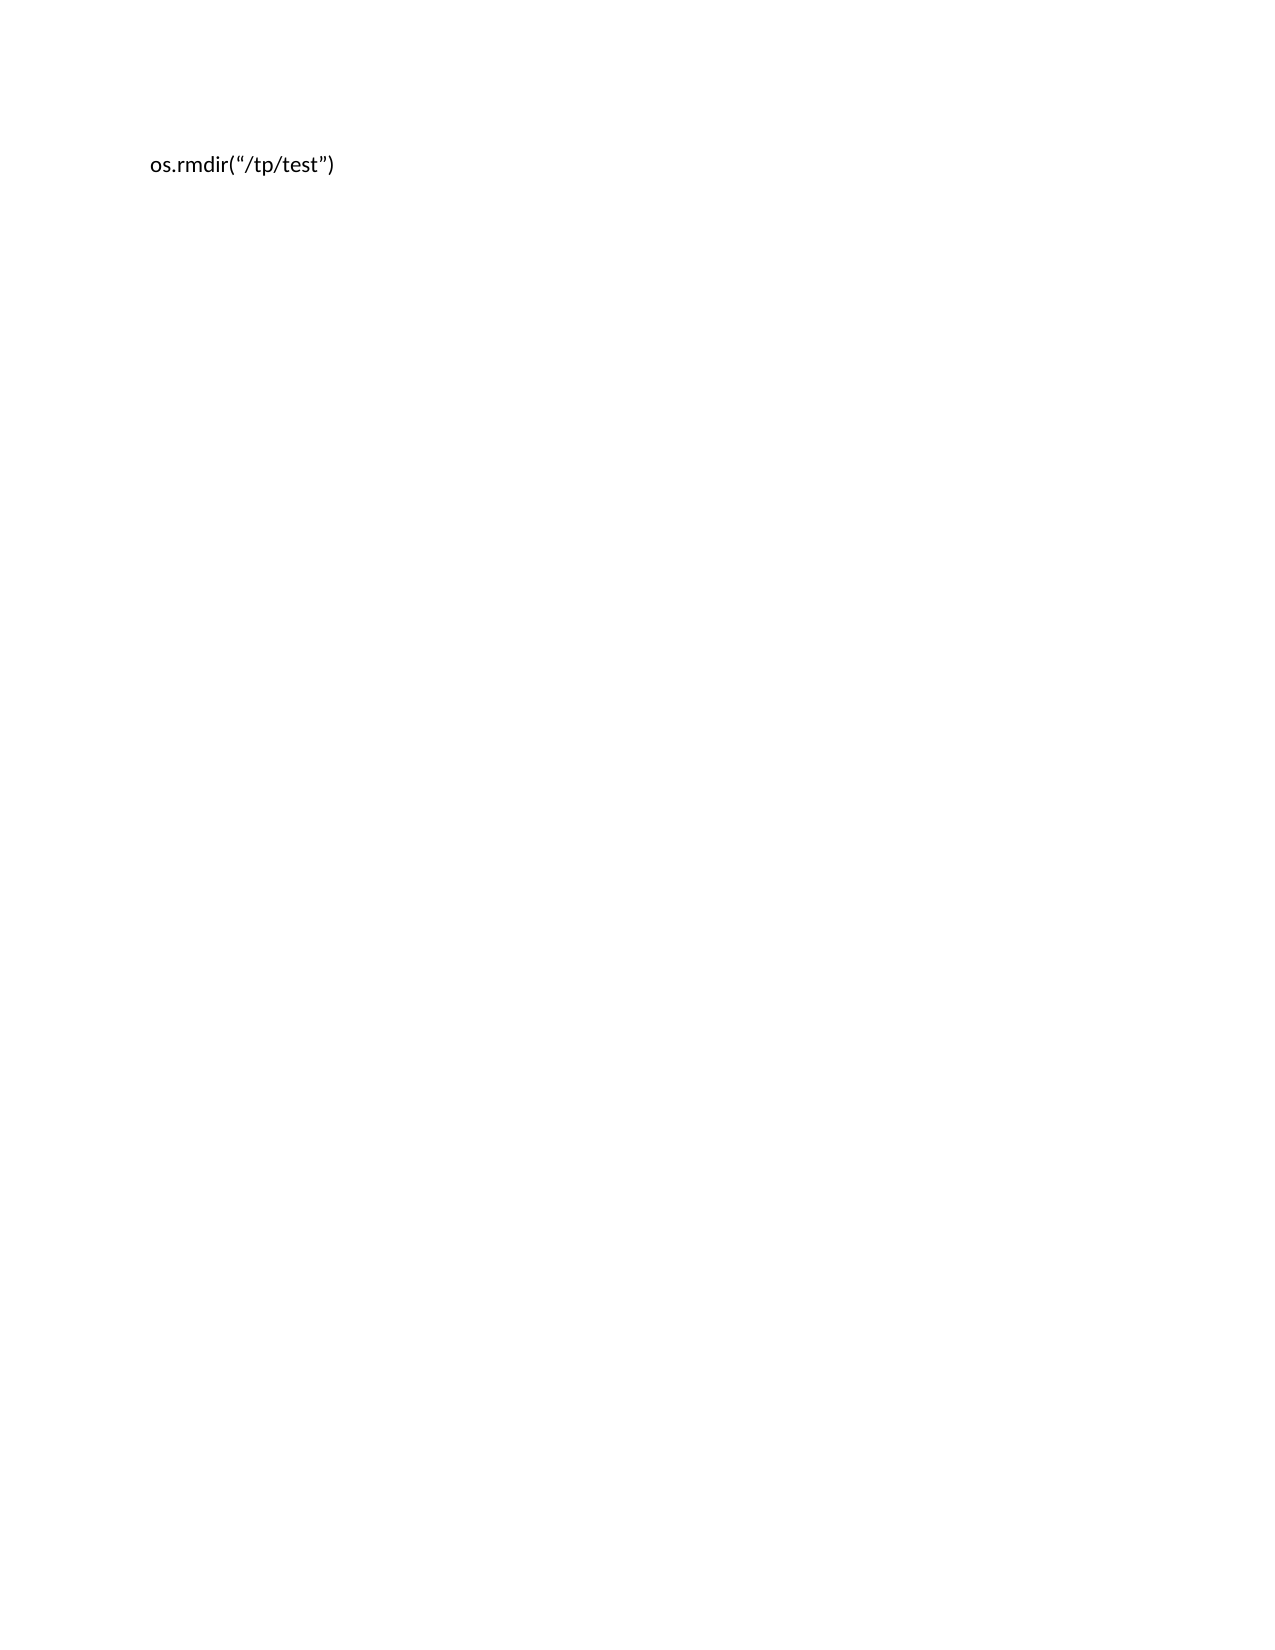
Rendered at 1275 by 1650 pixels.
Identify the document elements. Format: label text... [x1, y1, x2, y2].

text os.rmdir(“/tp/test”) [150, 150, 1125, 178]
